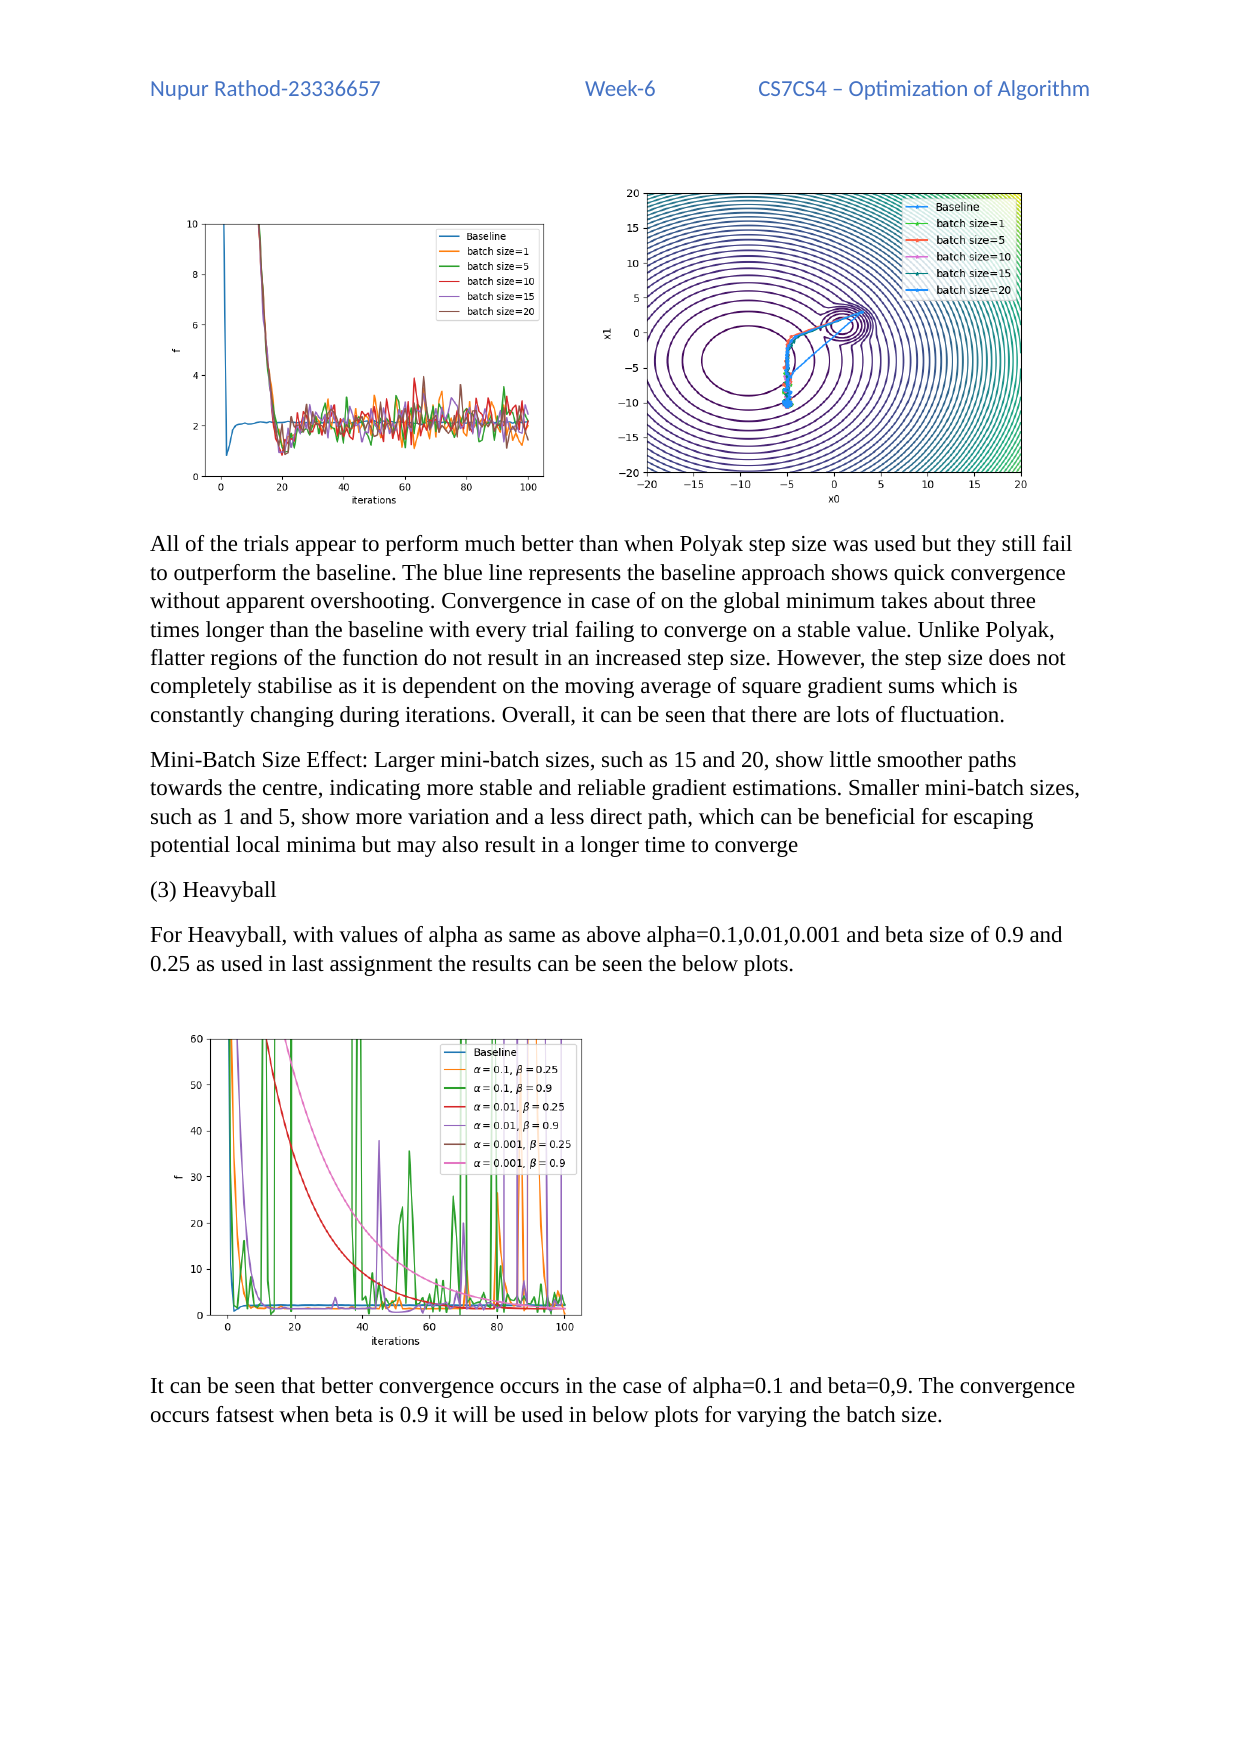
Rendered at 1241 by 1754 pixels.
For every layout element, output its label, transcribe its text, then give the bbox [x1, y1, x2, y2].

text It can be seen that better convergence occurs in the case of alpha=0.1 and beta=0,9. The convergence occurs fatsest when beta is 0.9 it will be used in below plots for varying the batch size. [150, 1373, 1090, 1427]
text All of the trials appear to perform much better than when Polyak step size was used but they still fail to outperform the baseline. The blue line represents the baseline approach shows quick convergence without apparent overshooting. Convergence in case of on the global minimum takes about three times longer than the baseline with every trial failing to converge on a stable value. Unlike Polyak, flatter regions of the function do not result in an increased step size. However, the step size does not completely stabilise as it is dependent on the moving average of square gradient sums which is constantly changing during iterations. Overall, it can be seen that there are lots of fluctuation. [150, 530, 1090, 727]
text (3) Heavyball [150, 876, 1090, 903]
text Mini-Batch Size Effect: Larger mini-batch sizes, such as 15 and 20, show little smoother paths towards the centre, indicating more stable and reliable gradient estimations. Smaller mini-batch sizes, such as 1 and 5, show more variation and a less direct path, which can be beneficial for escaping potential local minima but may also result in a longer time to converge [150, 746, 1090, 858]
picture [150, 150, 1069, 512]
picture [150, 995, 629, 1354]
text For Heavyball, with values of alpha as same as above alpha=0.1,0.01,0.001 and beta size of 0.9 and 0.25 as used in last assignment the results can be seen the below plots. [150, 922, 1090, 976]
